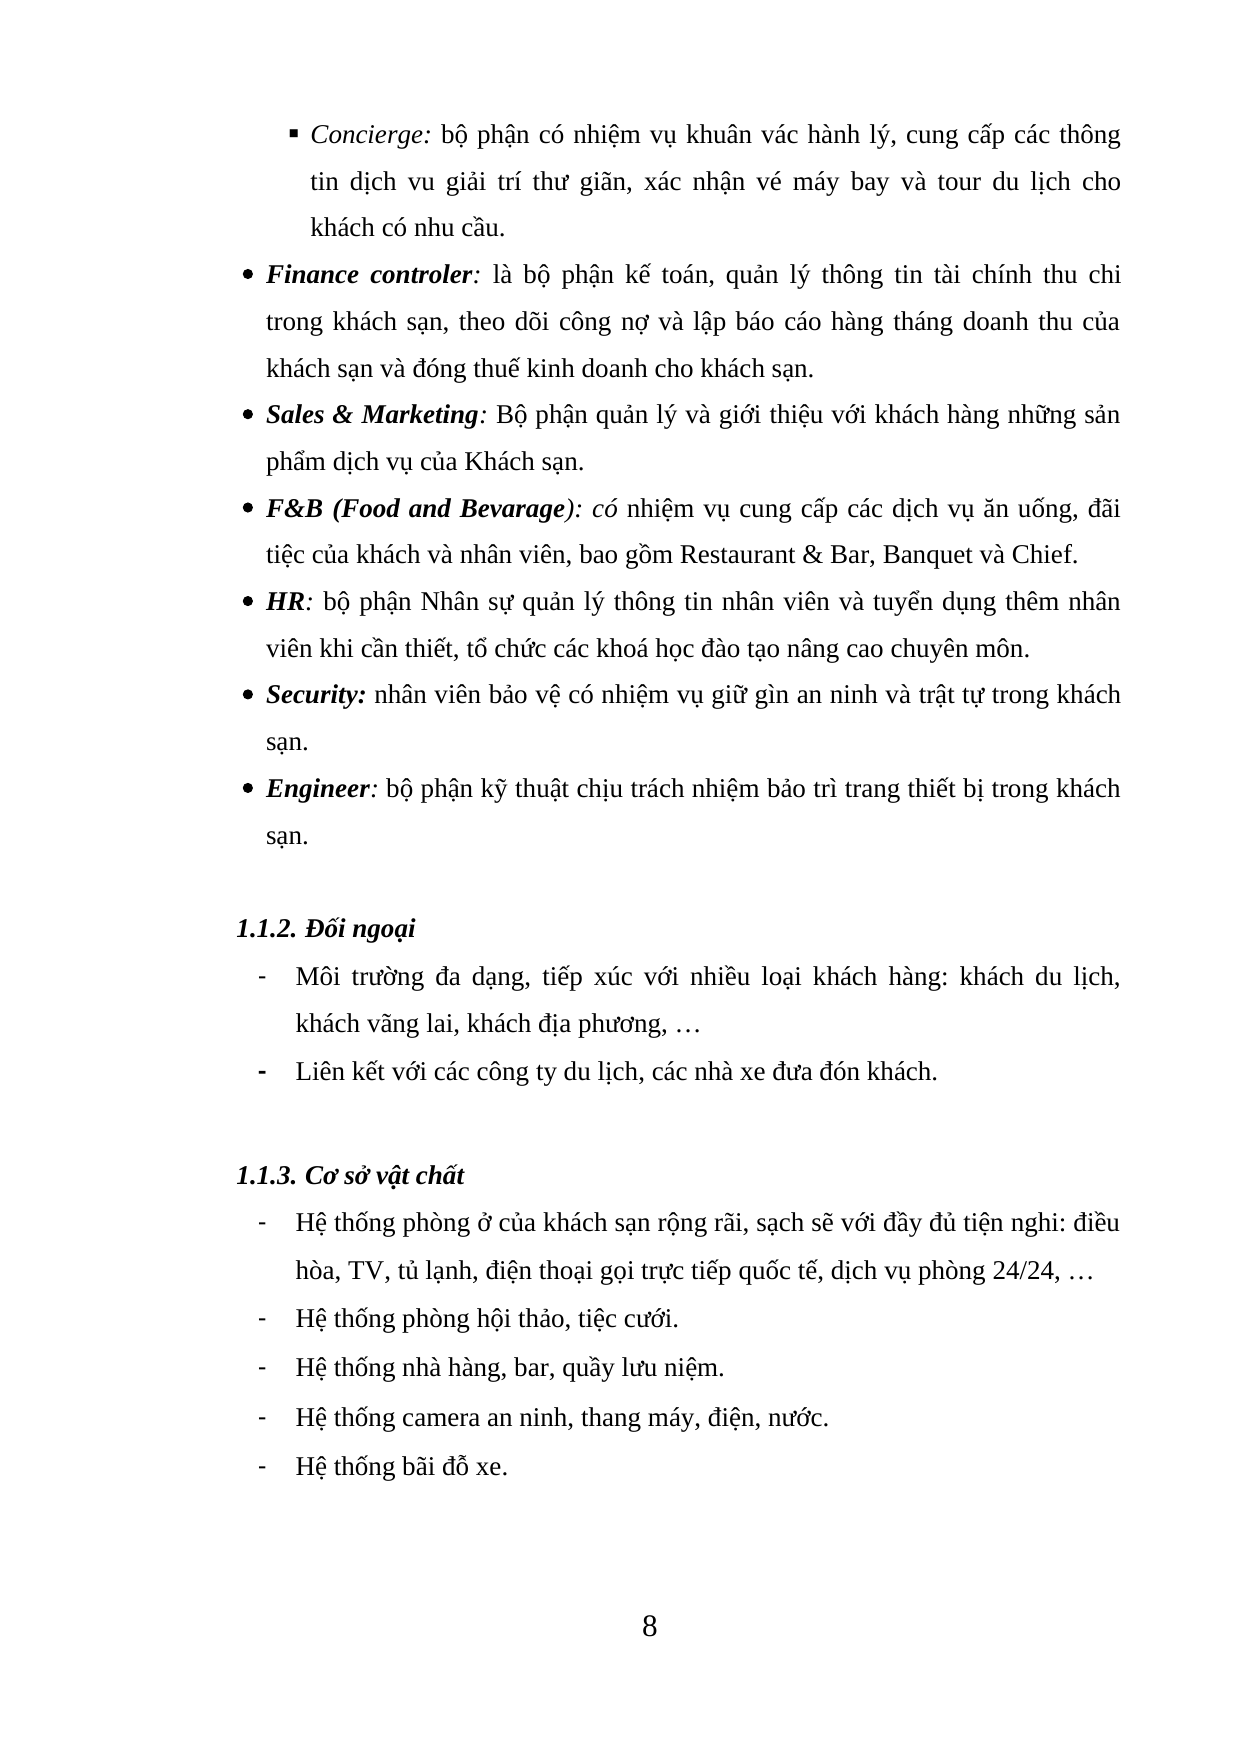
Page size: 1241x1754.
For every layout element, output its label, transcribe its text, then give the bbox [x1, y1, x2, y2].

list F&B (Food and Bevarage): có nhiệm vụ cung cấp các dịch vụ ăn uống, đãi tiệc của khách và nhân viên, bao gồm Restaurant & Bar, Banquet và Chief. [243, 492, 1122, 570]
list Hệ thống nhà hàng, bar, quầy lưu niệm. [258, 1350, 1122, 1383]
list Liên kết với các công ty du lịch, các nhà xe đưa đón khách. [258, 1054, 1122, 1087]
list Finance controler: là bộ phận kế toán, quản lý thông tin tài chính thu chi trong khách sạn, theo dõi công nợ và lập báo cáo hàng tháng doanh thu của khách sạn và đóng thuế kinh doanh cho khách sạn. [243, 258, 1122, 383]
list Môi trường đa dạng, tiếp xúc với nhiều loại khách hàng: khách du lịch, khách vãng lai, khách địa phương, … [258, 959, 1122, 1038]
list Hệ thống camera an ninh, thang máy, điện, nước. [258, 1400, 1122, 1433]
list Sales & Marketing: Bộ phận quản lý và giới thiệu với khách hàng những sản phẩm dịch vụ của Khách sạn. [243, 398, 1122, 476]
list Cơ sở vật chất [236, 1159, 1122, 1190]
list Hệ thống phòng hội thảo, tiệc cưới. [258, 1301, 1122, 1334]
list Hệ thống bãi đỗ xe. [258, 1449, 1122, 1482]
list HR: bộ phận Nhân sự quản lý thông tin nhân viên và tuyển dụng thêm nhân viên khi cần thiết, tổ chức các khoá học đào tạo nâng cao chuyên môn. [243, 585, 1122, 663]
list Đối ngoại [236, 912, 1122, 943]
list Concierge: bộ phận có nhiệm vụ khuân vác hành lý, cung cấp các thông tin dịch vu giải trí thư giãn, xác nhận vé máy bay và tour du lịch cho khách có nhu cầu. [287, 118, 1122, 243]
list Engineer: bộ phận kỹ thuật chịu trách nhiệm bảo trì trang thiết bị trong khách sạn. [243, 772, 1122, 850]
list Hệ thống phòng ở của khách sạn rộng rãi, sạch sẽ với đầy đủ tiện nghi: điều hòa, TV, tủ lạnh, điện thoại gọi trực tiếp quốc tế, dịch vụ phòng 24/24, … [258, 1206, 1122, 1285]
list Security: nhân viên bảo vệ có nhiệm vụ giữ gìn an ninh và trật tự trong khách sạn. [243, 679, 1122, 757]
